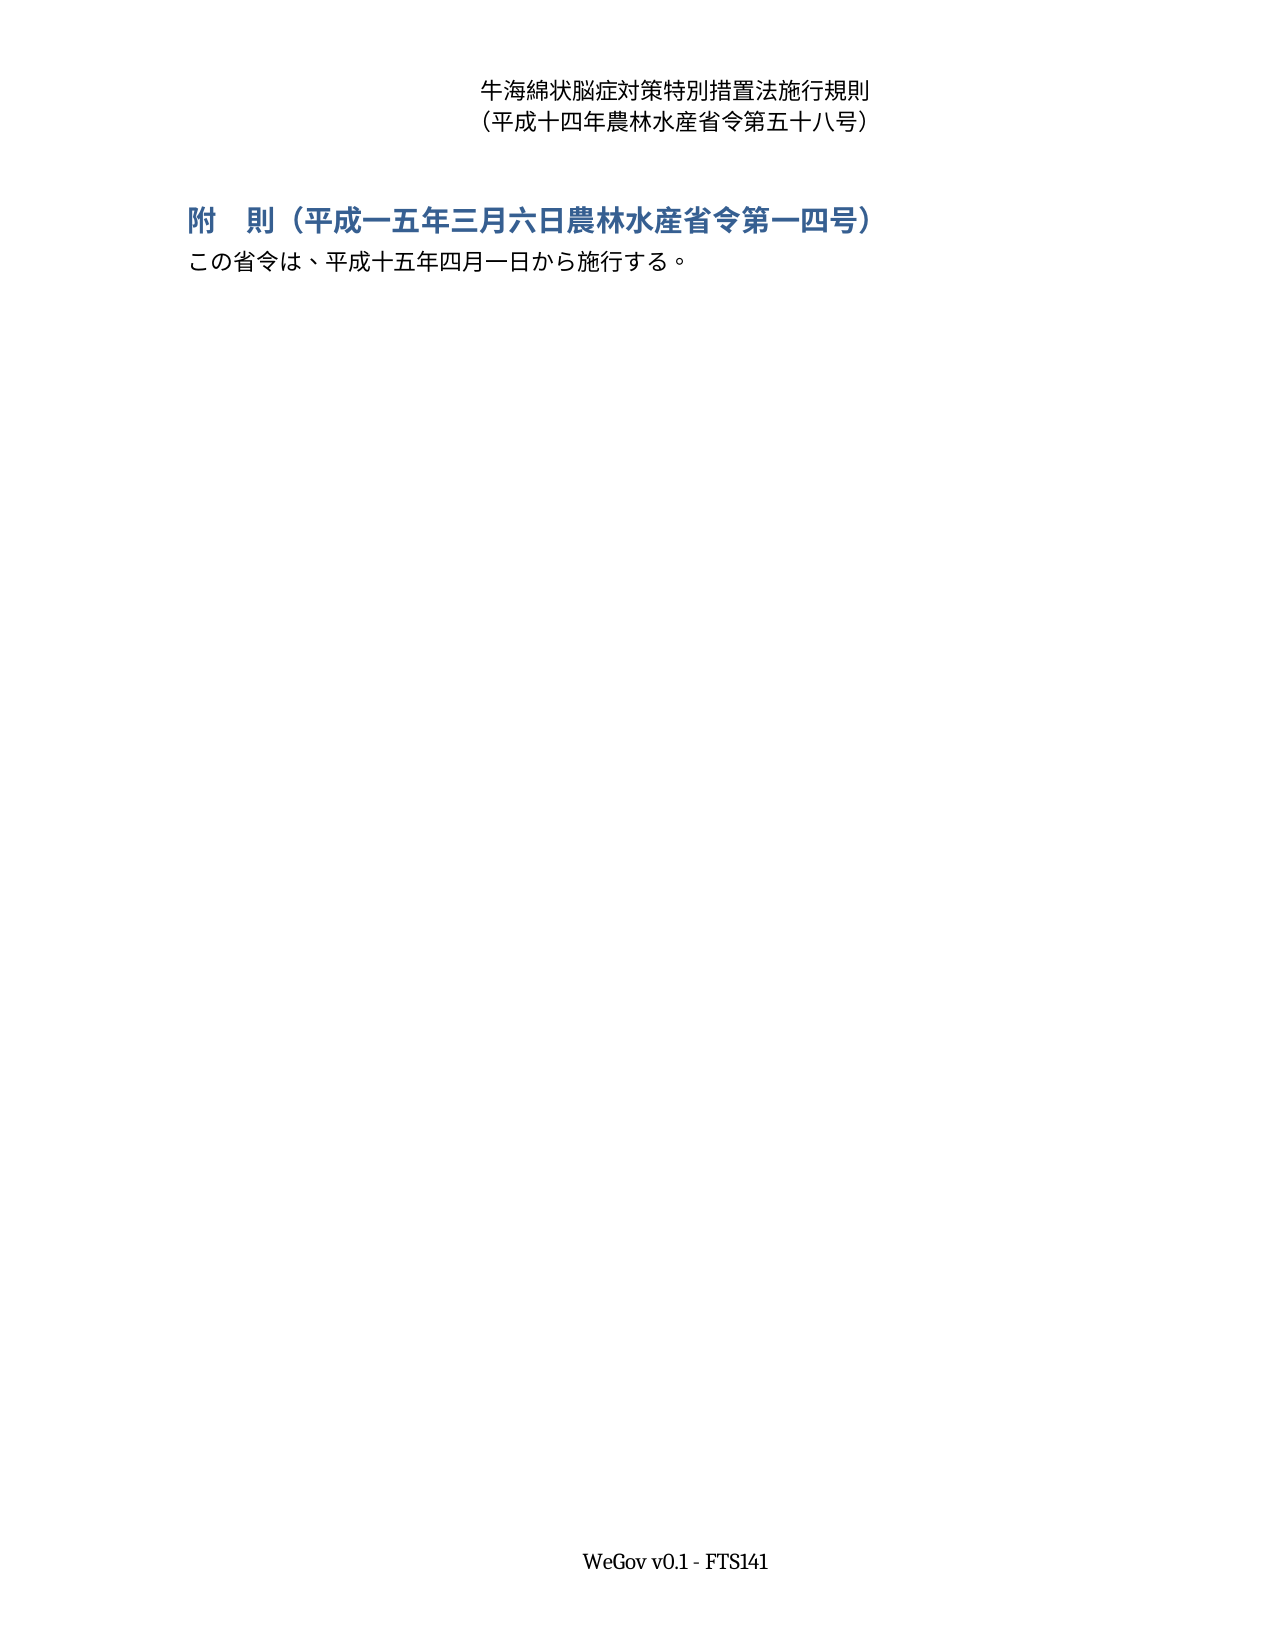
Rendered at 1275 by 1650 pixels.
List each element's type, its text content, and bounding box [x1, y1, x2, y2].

subtitle 附 則（平成一五年三月六日農林水産省令第一四号） [187, 200, 1087, 240]
text この省令は、平成十五年四月一日から施行する。 [187, 246, 1087, 277]
